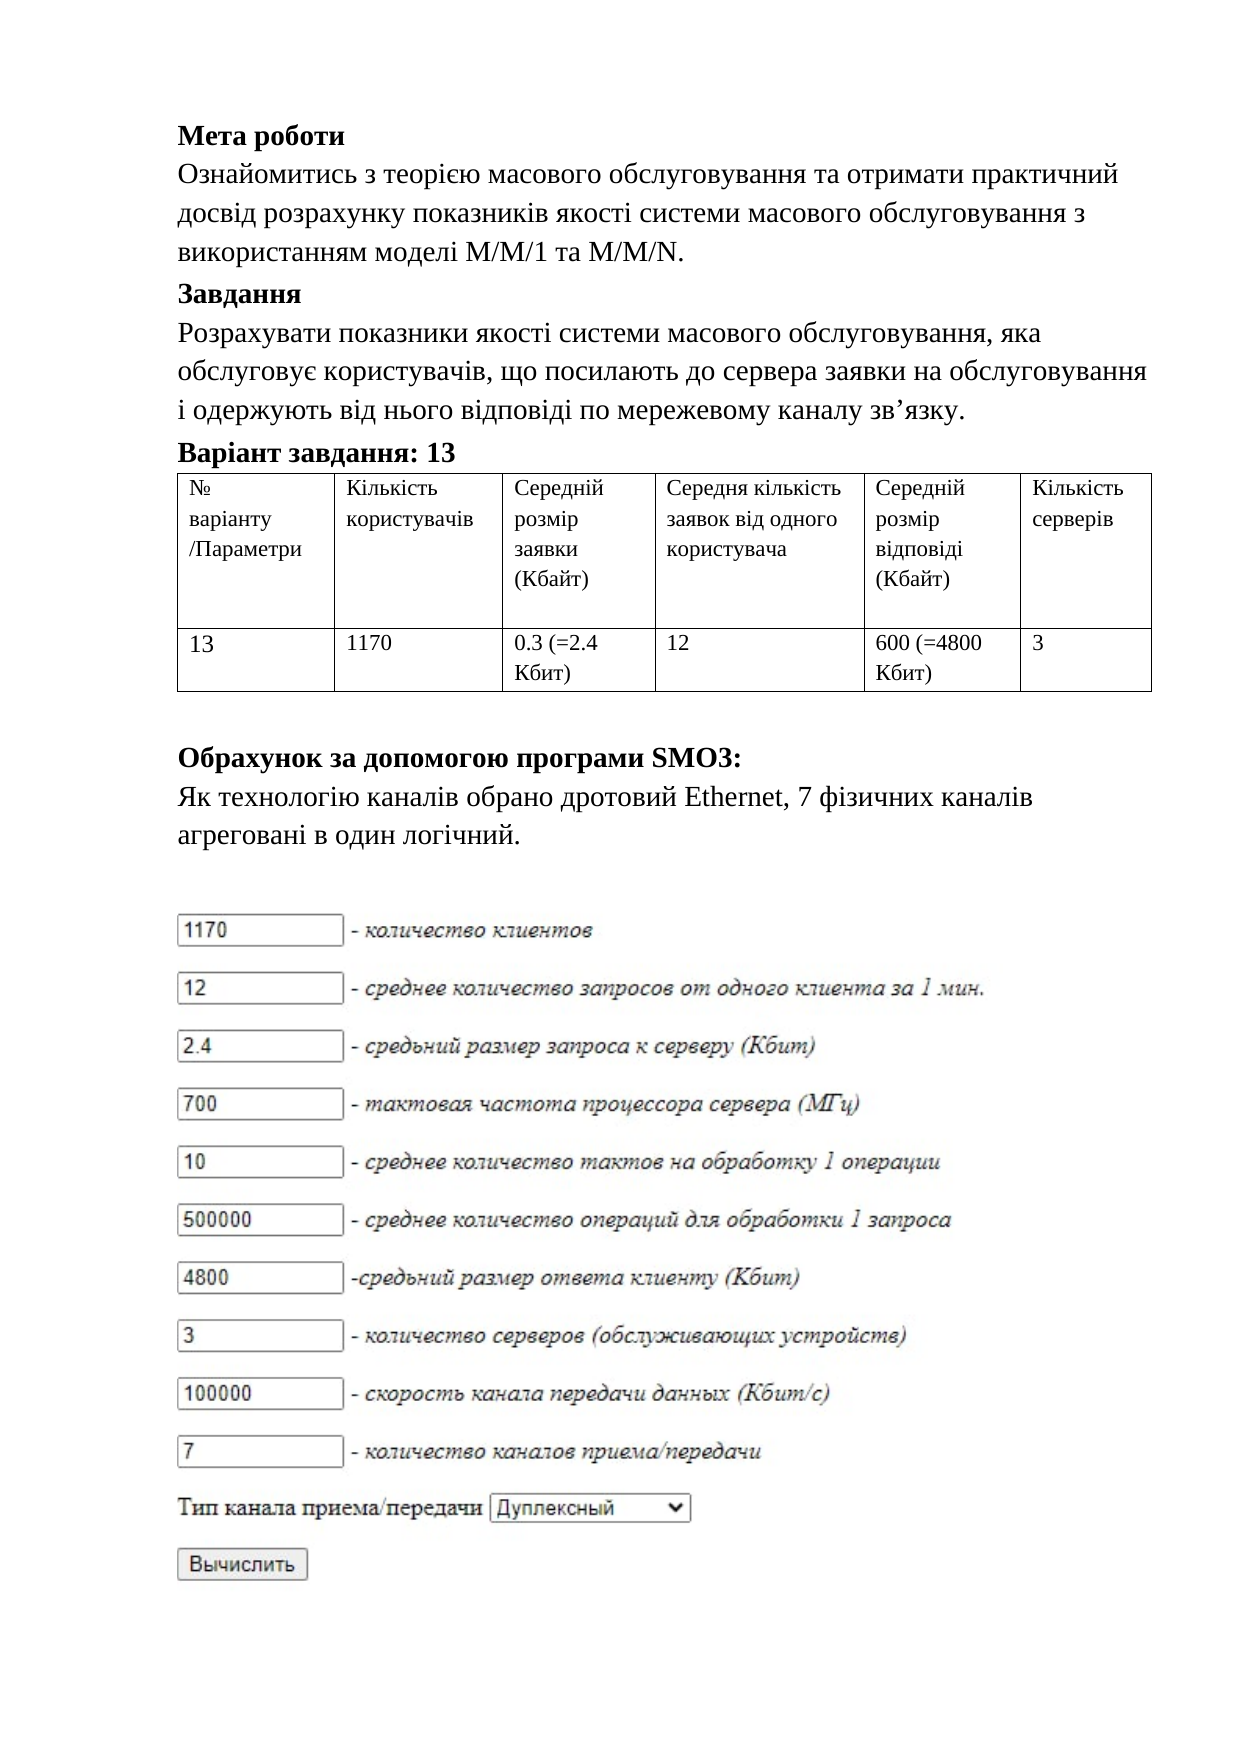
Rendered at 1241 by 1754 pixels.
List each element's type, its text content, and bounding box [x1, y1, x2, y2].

subtitle Обрахунок за допомогою програми SMO3: [177, 740, 1152, 774]
subtitle Завдання [177, 276, 1152, 310]
table_cell 0.3 (=2.4 Кбит) [503, 629, 655, 691]
table_header Середній розмір відповіді (Кбайт) [865, 474, 1020, 628]
text Як технологію каналів обрано дротовий Ethernet, 7 фізичних каналів агреговані в один логічний. [177, 779, 1152, 851]
table_header Середня кількість заявок від одного користувача [656, 474, 864, 628]
table_cell 3 [1021, 629, 1151, 691]
text Ознайомитись з теорією масового обслуговування та отримати практичний досвід розрахунку показників якості системи масового обслуговування з використанням моделі М/М/1 та M/M/N. [177, 157, 1152, 267]
table_cell 600 (=4800 Кбит) [865, 629, 1020, 691]
picture [177, 889, 1017, 1617]
subtitle Варіант завдання: 13 [177, 435, 1152, 468]
table_cell 1170 [335, 629, 502, 691]
text Мета роботи [177, 118, 1152, 152]
table_header № варіанту /Параметри [178, 474, 334, 628]
table_header Середній розмір заявки (Кбайт) [503, 474, 655, 628]
table_header Кількість серверів [1021, 474, 1151, 628]
table_cell 12 [656, 629, 864, 691]
table_cell 13 [178, 629, 334, 691]
text Розрахувати показники якості системи масового обслуговування, яка обслуговує користувачів, що посилають до сервера заявки на обслуговування і одержують від нього відповіді по мережевому каналу зв’язку. [177, 315, 1152, 426]
table_header Кількість користувачів [335, 474, 502, 628]
